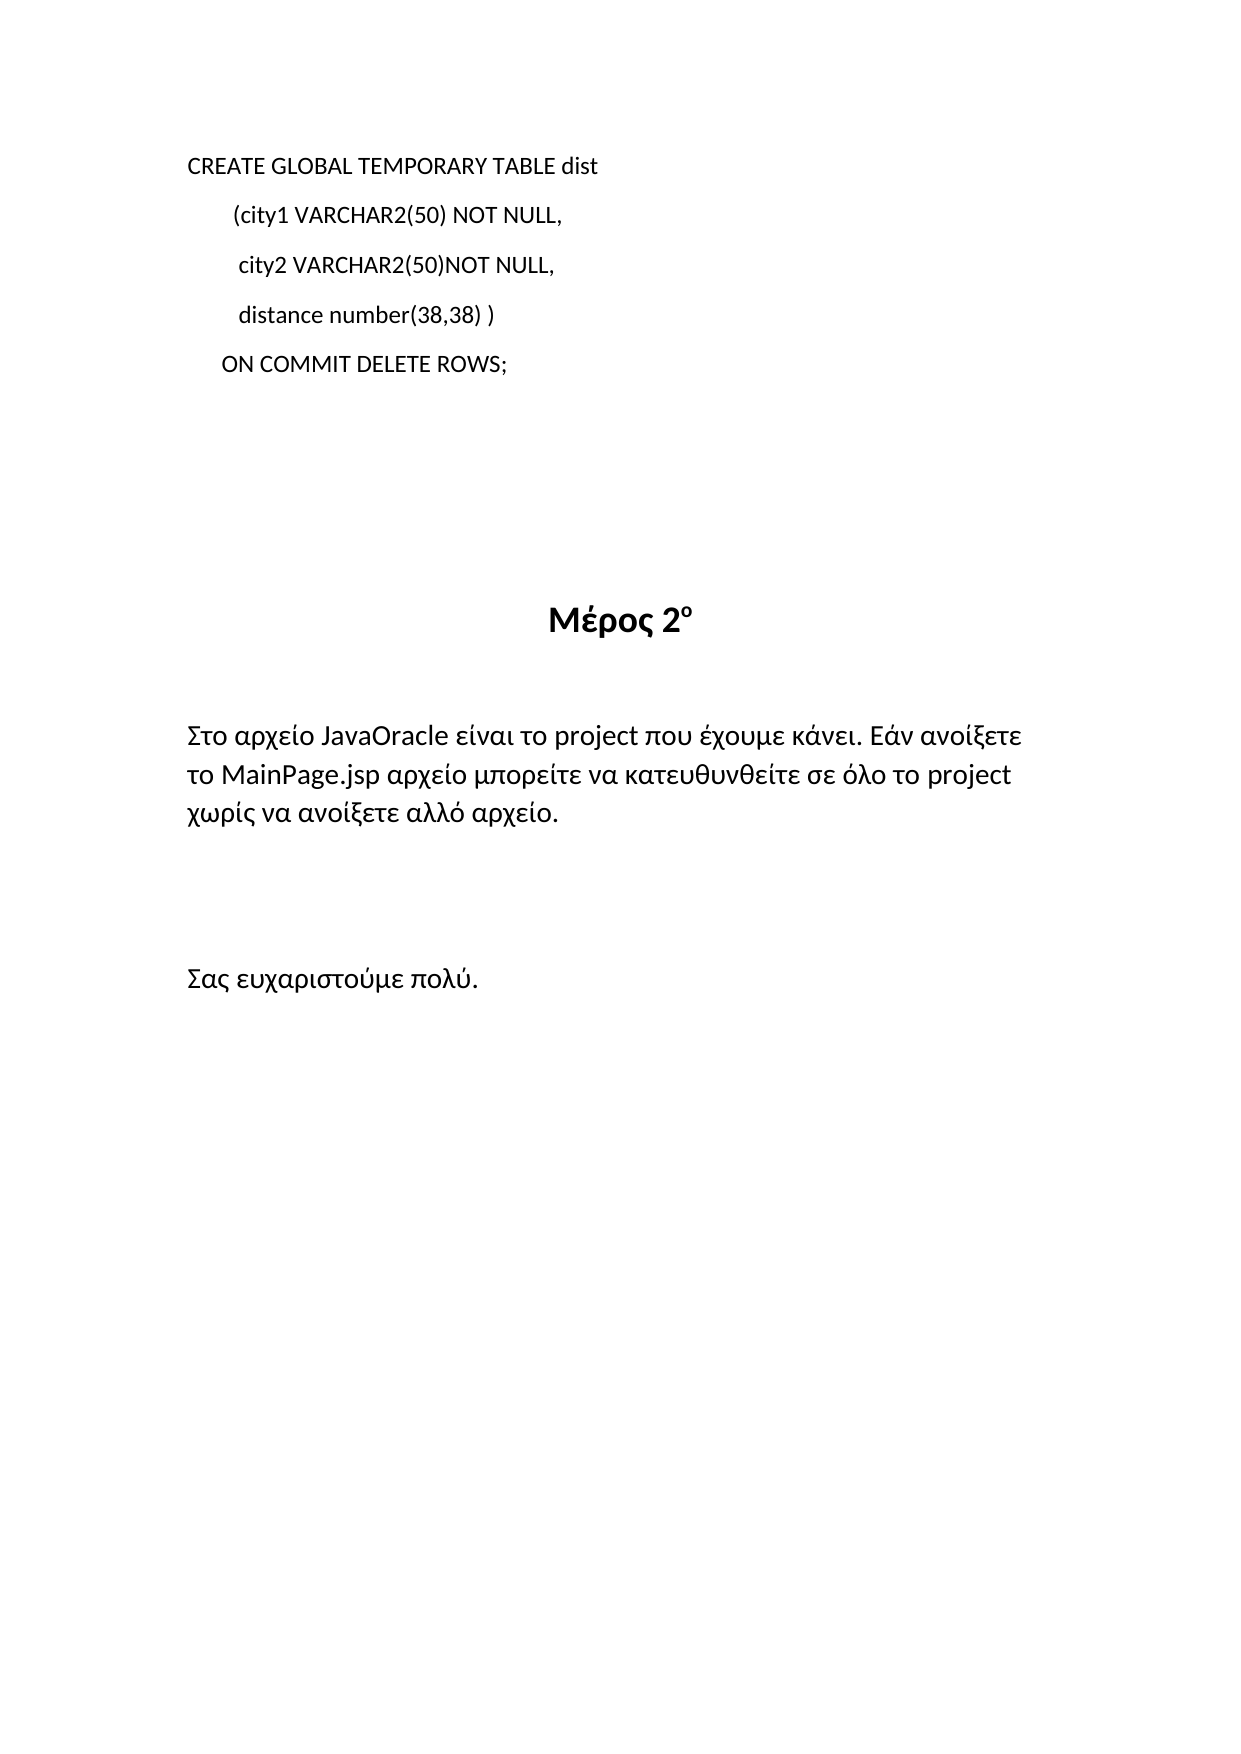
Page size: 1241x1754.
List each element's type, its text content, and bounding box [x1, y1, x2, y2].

text city2 VARCHAR2(50)NOT NULL, [187, 249, 1053, 280]
text CREATE GLOBAL TEMPORARY TABLE dist [187, 150, 1053, 181]
text Σας ευχαριστούμε πολύ. [187, 960, 1053, 995]
text Στο αρχείο JavaOracle είναι το project που έχουμε κάνει. Εάν ανοίξετε το MainPage.jsp αρχείο μπορείτε να κατευθυνθείτε σε όλο το project χωρίς να ανοίξετε αλλό αρχείο. [187, 717, 1053, 830]
text ON COMMIT DELETE ROWS; [187, 348, 1053, 379]
text distance number(38,38) ) [187, 299, 1053, 329]
text Μέρος 2ο [187, 596, 1053, 642]
text (city1 VARCHAR2(50) NOT NULL, [187, 199, 1053, 230]
